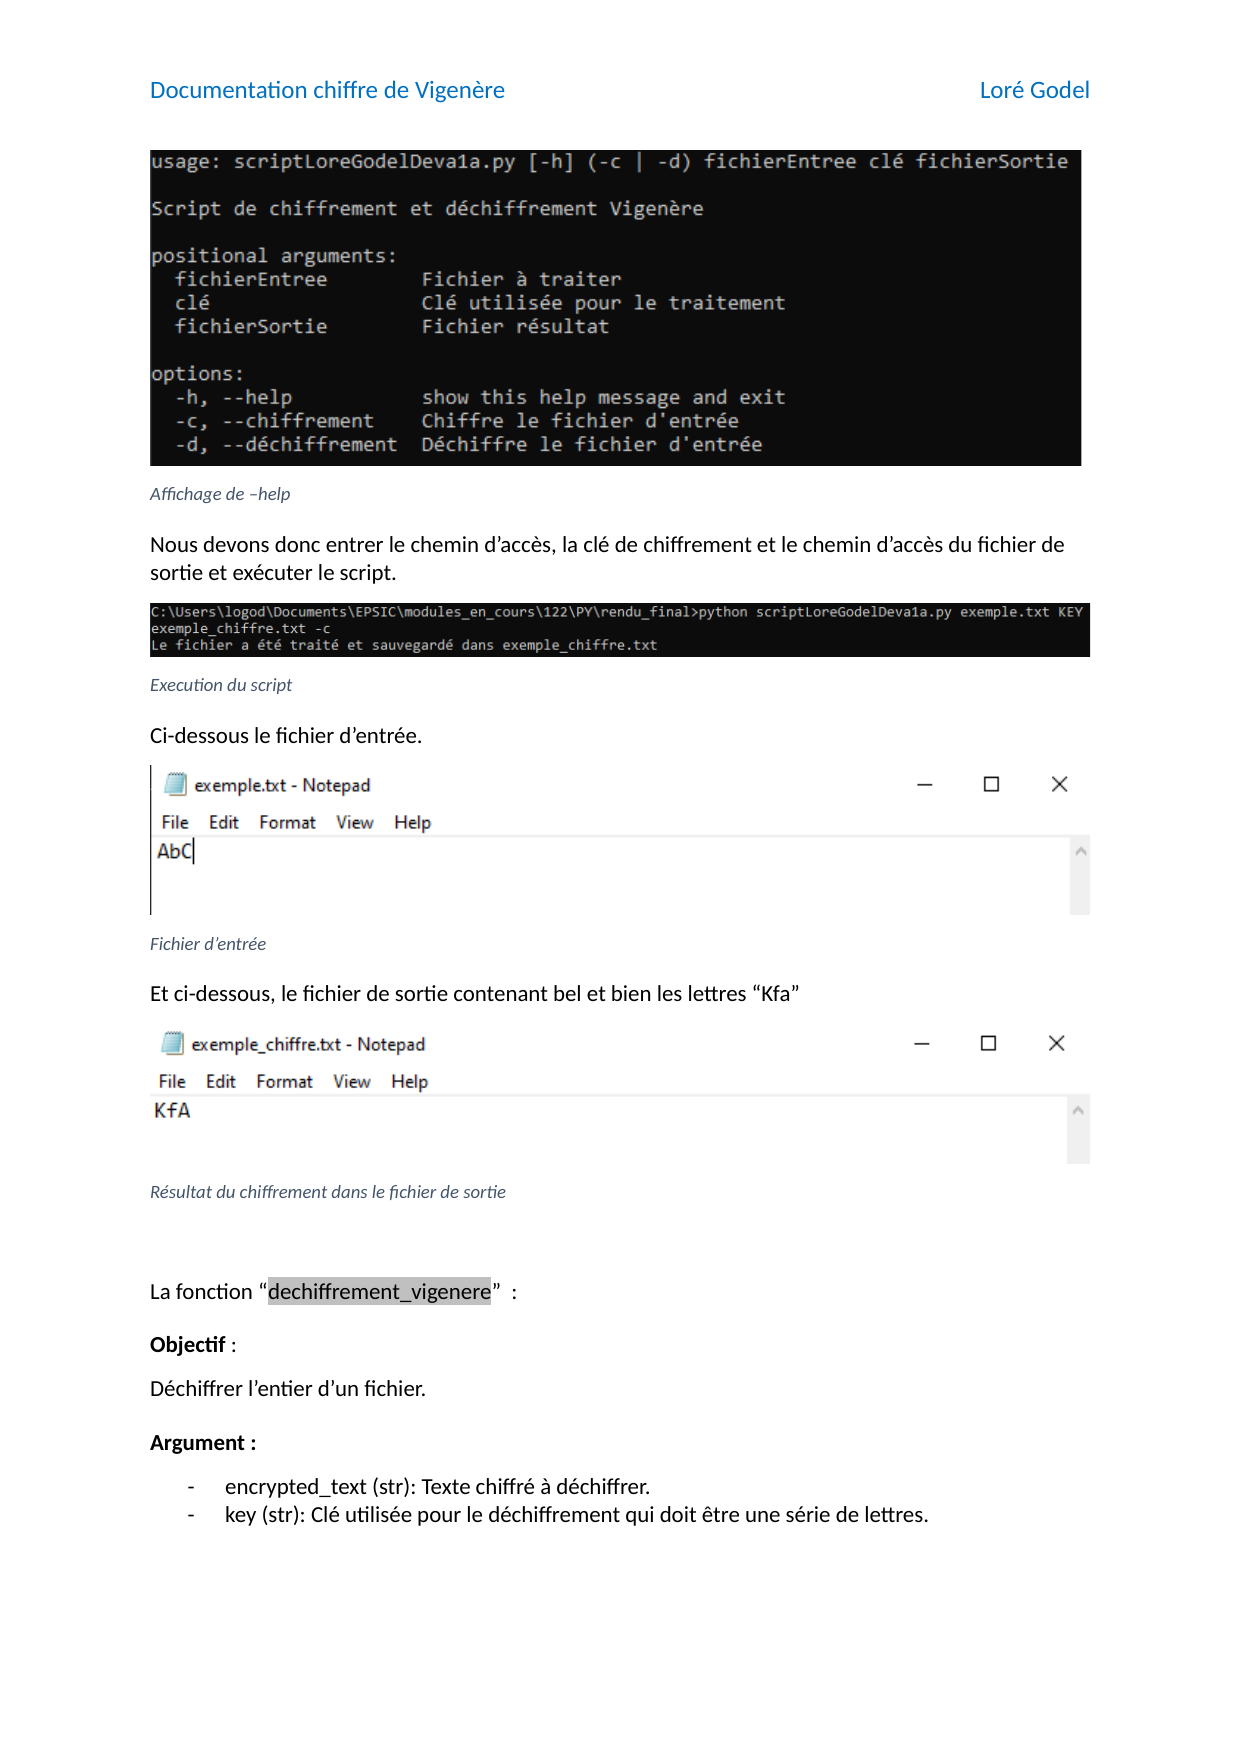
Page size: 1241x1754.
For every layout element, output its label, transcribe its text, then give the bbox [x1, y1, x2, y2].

picture [150, 765, 1091, 915]
text Argument : [150, 1428, 1090, 1456]
text La fonction “dechiffrement_vigenere” : [491, 1277, 1090, 1305]
text La fonction “dechiffrement_vigenere” : [150, 1277, 268, 1305]
text Nous devons donc entrer le chemin d’accès, la clé de chiffrement et le chemin d’accès du fichier de sortie et exécuter le script. [150, 530, 1090, 586]
text Affichage de –help [150, 482, 1090, 505]
text Et ci-dessous, le fichier de sortie contenant bel et bien les lettres “Kfa” [150, 979, 1090, 1008]
text Déchiffrer l’entier d’un fichier. [150, 1374, 1090, 1403]
picture [150, 150, 1082, 466]
text Execution du script [150, 673, 1090, 696]
list encrypted_text (str): Texte chiffré à déchiffrer. [187, 1472, 1090, 1500]
picture [150, 603, 1091, 657]
text Fichier d’entrée [150, 932, 1090, 954]
list key (str): Clé utilisée pour le déchiffrement qui doit être une série de lettres. [187, 1500, 1090, 1528]
text Résultat du chiffrement dans le fichier de sortie [150, 1180, 1090, 1203]
text Ci-dessous le fichier d’entrée. [150, 721, 1090, 749]
picture [150, 1024, 1091, 1164]
text Objectif : [150, 1330, 1090, 1358]
